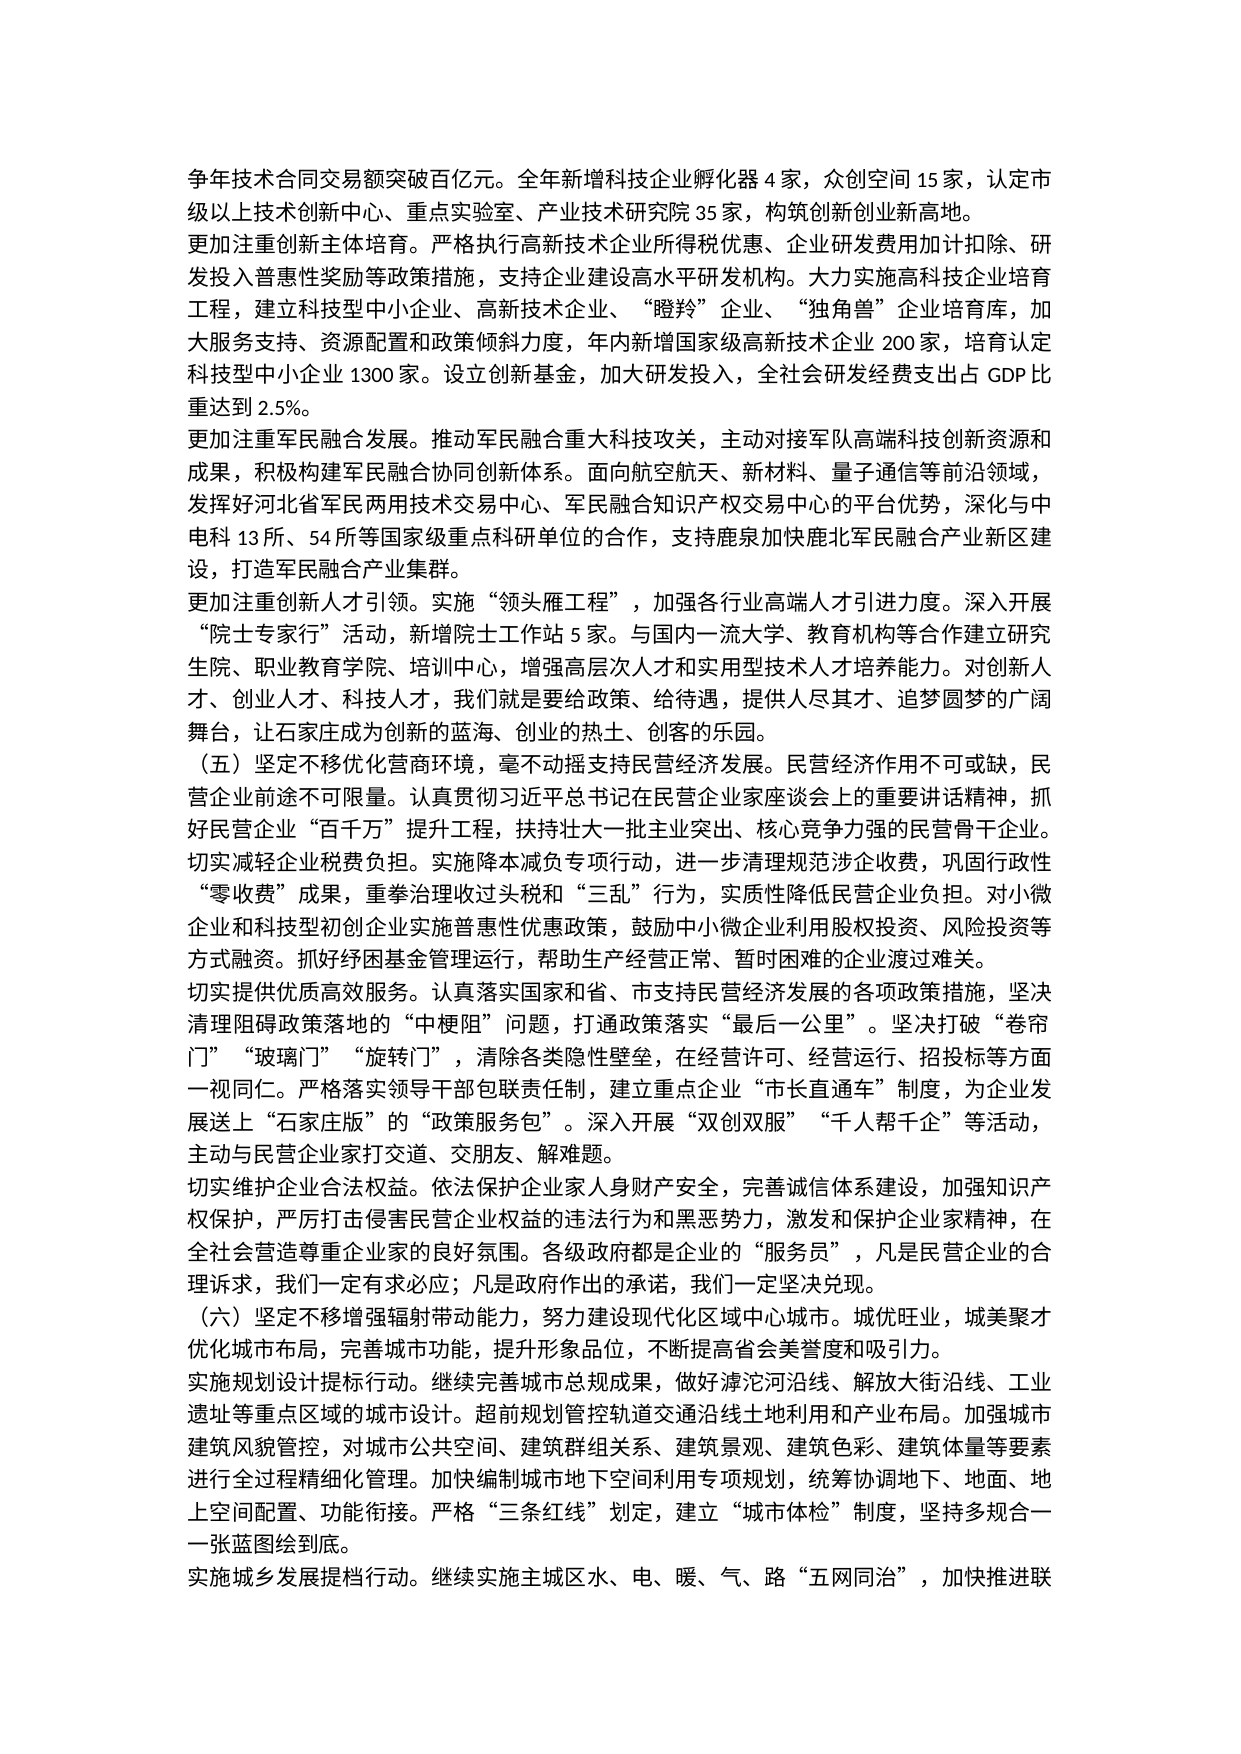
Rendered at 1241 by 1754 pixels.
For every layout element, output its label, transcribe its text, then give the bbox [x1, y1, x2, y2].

text 实施规划设计提标行动。继续完善城市总规成果，做好滹沱河沿线、解放大街沿线、工业遗址等重点区域的城市设计。超前规划管控轨道交通沿线土地利用和产业布局。加强城市建筑风貌管控，对城市公共空间、建筑群组关系、建筑景观、建筑色彩、建筑体量等要素，进行全过程精细化管理。加快编制城市地下空间利用专项规划，统筹协调地下、地面、地上空间配置、功能衔接。严格“三条红线”划定，建立“城市体检”制度，坚持多规合一，一张蓝图绘到底。 [187, 1364, 1053, 1559]
text 切实维护企业合法权益。依法保护企业家人身财产安全，完善诚信体系建设，加强知识产权保护，严厉打击侵害民营企业权益的违法行为和黑恶势力，激发和保护企业家精神，在全社会营造尊重企业家的良好氛围。各级政府都是企业的“服务员”，凡是民营企业的合理诉求，我们一定有求必应；凡是政府作出的承诺，我们一定坚决兑现。 [187, 1169, 1053, 1299]
text 切实减轻企业税费负担。实施降本减负专项行动，进一步清理规范涉企收费，巩固行政性“零收费”成果，重拳治理收过头税和“三乱”行为，实质性降低民营企业负担。对小微企业和科技型初创企业实施普惠性优惠政策，鼓励中小微企业利用股权投资、风险投资等方式融资。抓好纾困基金管理运行，帮助生产经营正常、暂时困难的企业渡过难关。 [187, 844, 1053, 974]
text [187, 162, 1053, 227]
text （六）坚定不移增强辐射带动能力，努力建设现代化区域中心城市。城优旺业，城美聚才。优化城市布局，完善城市功能，提升形象品位，不断提高省会美誉度和吸引力。 [187, 1299, 1053, 1364]
text 切实提供优质高效服务。认真落实国家和省、市支持民营经济发展的各项政策措施，坚决清理阻碍政策落地的“中梗阻”问题，打通政策落实“最后一公里”。坚决打破“卷帘门”“玻璃门”“旋转门”，清除各类隐性壁垒，在经营许可、经营运行、招投标等方面一视同仁。严格落实领导干部包联责任制，建立重点企业“市长直通车”制度，为企业发展送上“石家庄版”的“政策服务包”。深入开展“双创双服”“千人帮千企”等活动，主动与民营企业家打交道、交朋友、解难题。 [187, 974, 1053, 1169]
text 更加注重创新人才引领。实施“领头雁工程”，加强各行业高端人才引进力度。深入开展“院士专家行”活动，新增院士工作站5家。与国内一流大学、教育机构等合作建立研究生院、职业教育学院、培训中心，增强高层次人才和实用型技术人才培养能力。对创新人才、创业人才、科技人才，我们就是要给政策、给待遇，提供人尽其才、追梦圆梦的广阔舞台，让石家庄成为创新的蓝海、创业的热土、创客的乐园。 [187, 584, 1053, 747]
text （五）坚定不移优化营商环境，毫不动摇支持民营经济发展。民营经济作用不可或缺，民营企业前途不可限量。认真贯彻习近平总书记在民营企业家座谈会上的重要讲话精神，抓好民营企业“百千万”提升工程，扶持壮大一批主业突出、核心竞争力强的民营骨干企业。 [187, 747, 1053, 844]
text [187, 1559, 1053, 1592]
text 更加注重军民融合发展。推动军民融合重大科技攻关，主动对接军队高端科技创新资源和成果，积极构建军民融合协同创新体系。面向航空航天、新材料、量子通信等前沿领域，发挥好河北省军民两用技术交易中心、军民融合知识产权交易中心的平台优势，深化与中电科13所、54所等国家级重点科研单位的合作，支持鹿泉加快鹿北军民融合产业新区建设，打造军民融合产业集群。 [187, 422, 1053, 584]
text 更加注重创新主体培育。严格执行高新技术企业所得税优惠、企业研发费用加计扣除、研发投入普惠性奖励等政策措施，支持企业建设高水平研发机构。大力实施高科技企业培育工程，建立科技型中小企业、高新技术企业、“瞪羚”企业、“独角兽”企业培育库，加大服务支持、资源配置和政策倾斜力度，年内新增国家级高新技术企业200家，培育认定科技型中小企业1300家。设立创新基金，加大研发投入，全社会研发经费支出占GDP比重达到2.5%。 [187, 227, 1053, 422]
